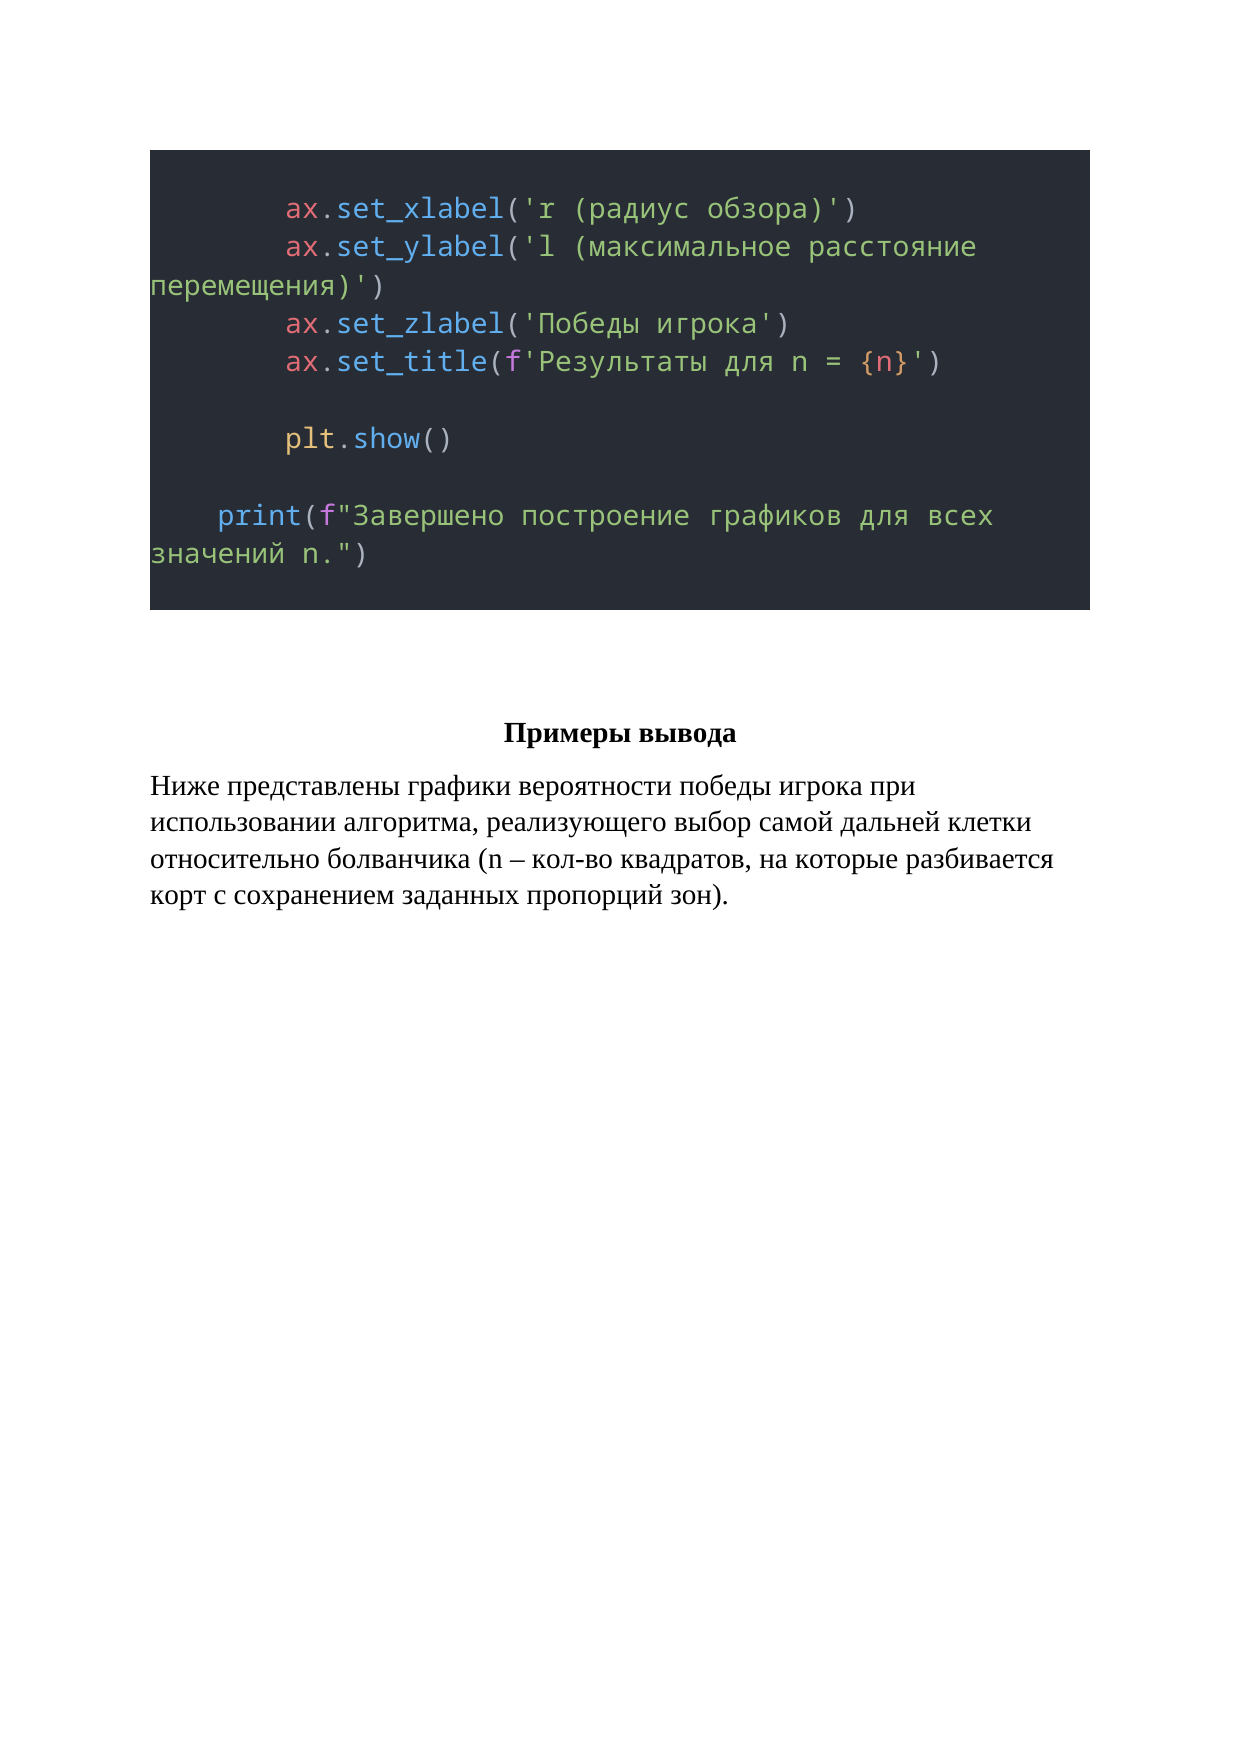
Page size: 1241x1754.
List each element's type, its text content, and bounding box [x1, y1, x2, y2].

text ax.set_xlabel('r (радиус обзора)') [150, 188, 1090, 227]
text ax.set_ylabel('l (максимальное расстояние перемещения)') [150, 227, 1090, 303]
text Ниже представлены графики вероятности победы игрока при использовании алгоритма, реализующего выбор самой дальней клетки относительно болванчика (n – кол-во квадратов, на которые разбивается корт с сохранением заданных пропорций зон). [150, 768, 1090, 910]
text print(f"Завершено построение графиков для всех значений n.") [150, 495, 1090, 572]
text Примеры вывода [150, 716, 1090, 749]
text ax.set_zlabel('Победы игрока') [150, 303, 1090, 342]
text plt.show() [150, 418, 1090, 457]
text ax.set_title(f'Результаты для n = {n}') [150, 342, 1090, 380]
